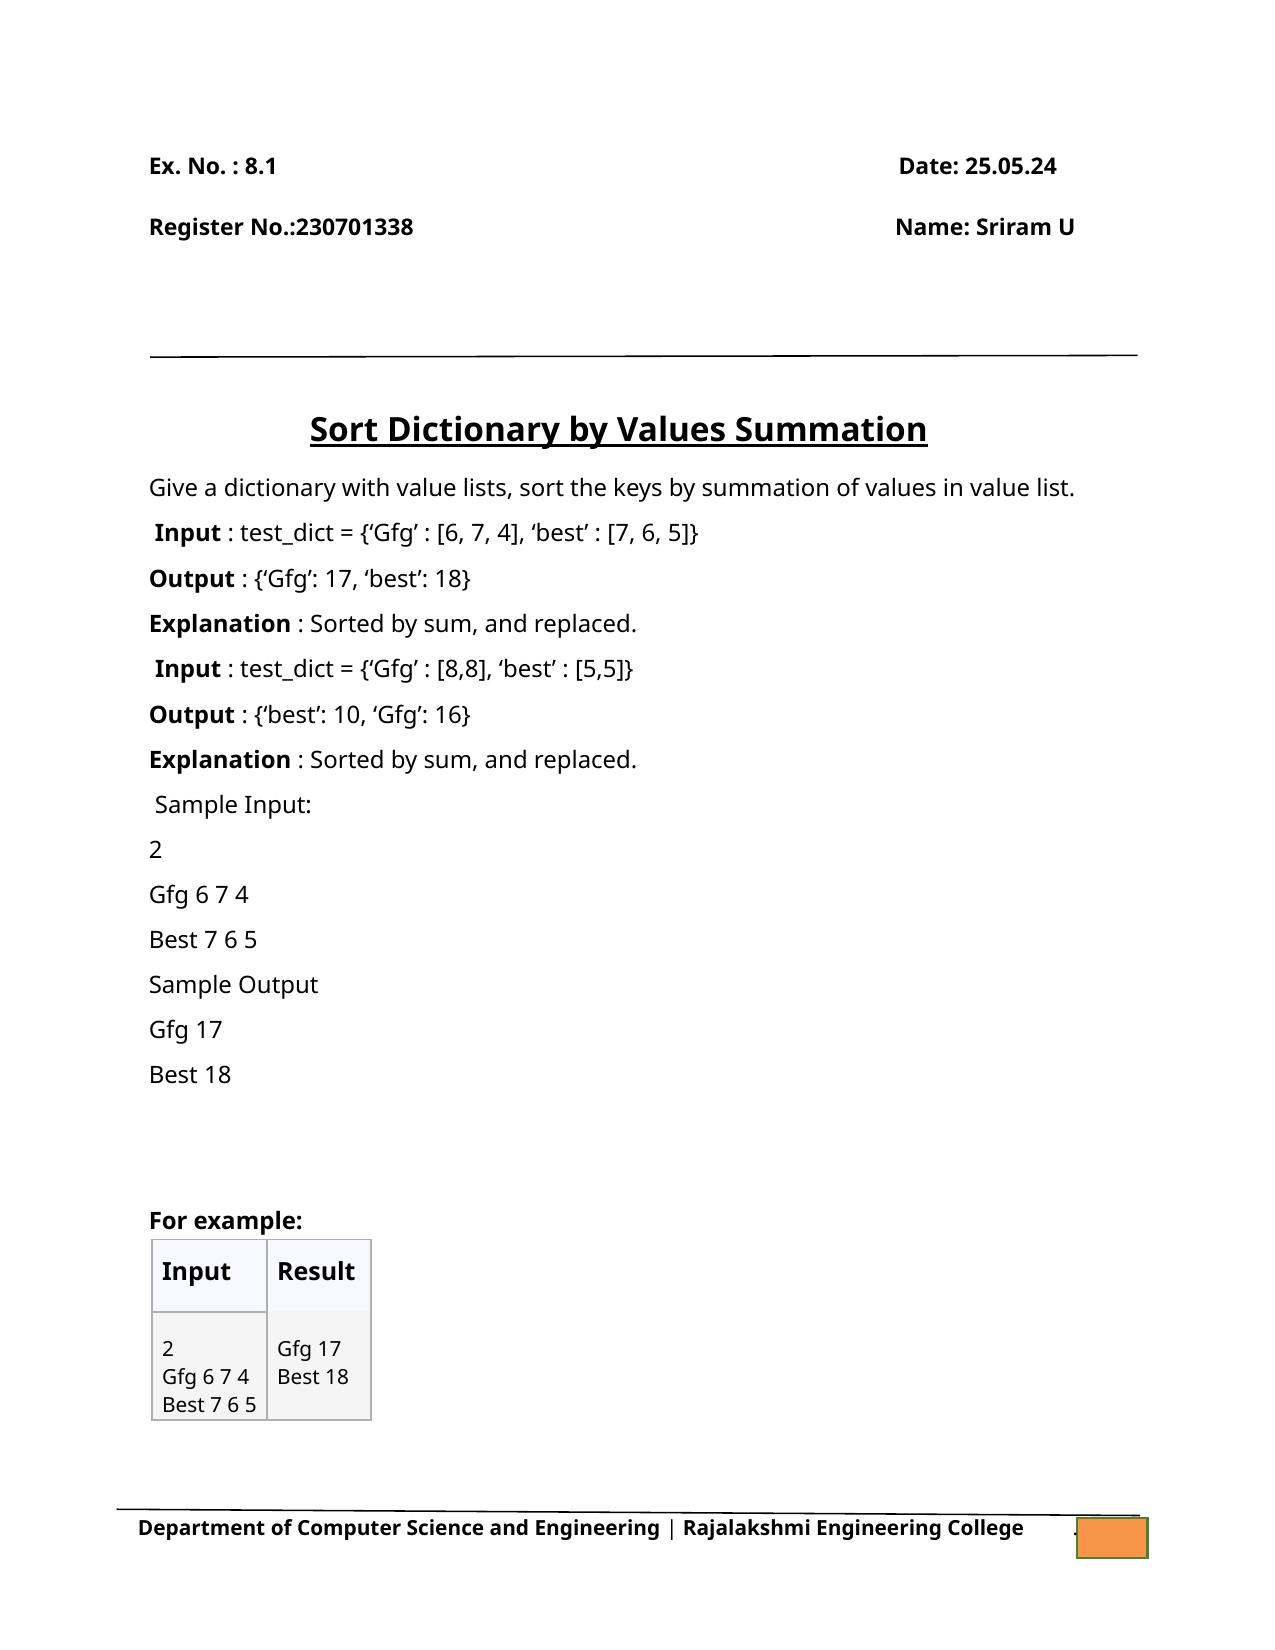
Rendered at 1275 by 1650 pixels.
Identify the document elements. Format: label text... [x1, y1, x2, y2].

text Best 7 6 5 [148, 923, 1126, 956]
text Gfg 17 [148, 1013, 1126, 1046]
text Best 18 [148, 1058, 1126, 1091]
text Explanation : Sorted by sum, and replaced. [148, 743, 1126, 776]
text Sample Output [148, 968, 1126, 1001]
text Ex. No. : 8.1 Date: 25.05.24 [148, 150, 1126, 181]
text Output : {‘best’: 10, ‘Gfg’: 16} [148, 697, 1126, 730]
table_cell 2 Gfg 6 7 4 Best 7 6 5 [153, 1313, 266, 1419]
text For example: [148, 1203, 1126, 1236]
text Input : test_dict = {‘Gfg’ : [6, 7, 4], ‘best’ : [7, 6, 5]} [148, 516, 1126, 549]
text Sample Input: [148, 788, 1126, 821]
text Register No.:230701338 Name: Sriram U [148, 211, 1126, 242]
table_cell Gfg 17 Best 18 [268, 1321, 370, 1419]
text Sort Dictionary by Values Summation [309, 406, 1126, 452]
text 2 [148, 833, 1126, 866]
text Gfg 6 7 4 [148, 878, 1126, 911]
text Output : {‘Gfg’: 17, ‘best’: 18} [148, 562, 1126, 594]
text Give a dictionary with value lists, sort the keys by summation of values in value list. [148, 471, 1126, 504]
table_header Input [153, 1240, 266, 1311]
text Explanation : Sorted by sum, and replaced. [148, 607, 1126, 640]
table_header Result [268, 1240, 370, 1311]
text Input : test_dict = {‘Gfg’ : [8,8], ‘best’ : [5,5]} [148, 652, 1126, 685]
